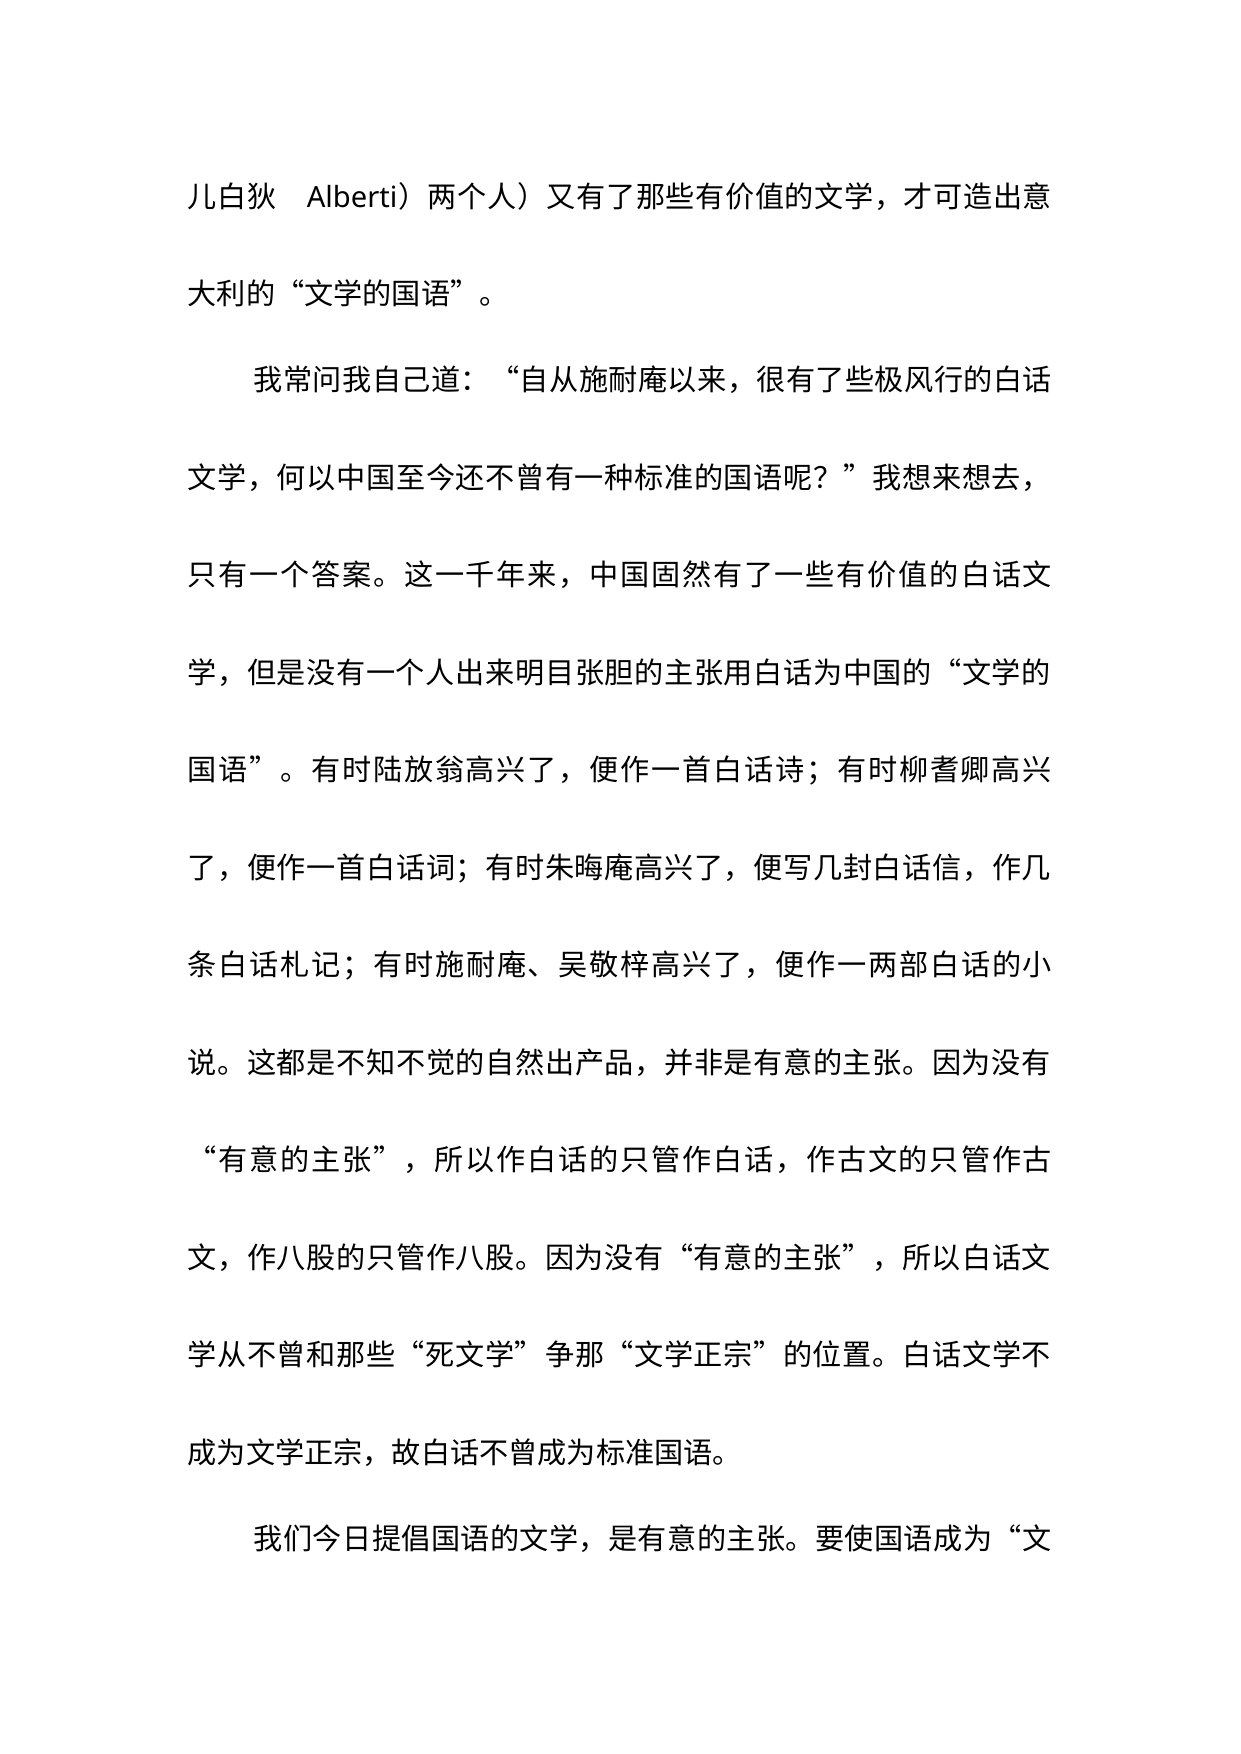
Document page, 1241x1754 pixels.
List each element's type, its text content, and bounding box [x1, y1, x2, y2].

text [187, 162, 1053, 324]
text 我常问我自己道：“自从施耐庵以来，很有了些极风行的白话文学，何以中国至今还不曾有一种标准的国语呢？”我想来想去，只有一个答案。这一千年来，中国固然有了一些有价值的白话文学，但是没有一个人出来明目张胆的主张用白话为中国的“文学的国语”。有时陆放翁高兴了，便作一首白话诗；有时柳耆卿高兴了，便作一首白话词；有时朱晦庵高兴了，便写几封白话信，作几条白话札记；有时施耐庵、吴敬梓高兴了，便作一两部白话的小说。这都是不知不觉的自然出产品，并非是有意的主张。因为没有“有意的主张”，所以作白话的只管作白话，作古文的只管作古文，作八股的只管作八股。因为没有“有意的主张”，所以白话文学从不曾和那些“死文学”争那“文学正宗”的位置。白话文学不成为文学正宗，故白话不曾成为标准国语。 [187, 346, 1053, 1483]
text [187, 1504, 1053, 1569]
